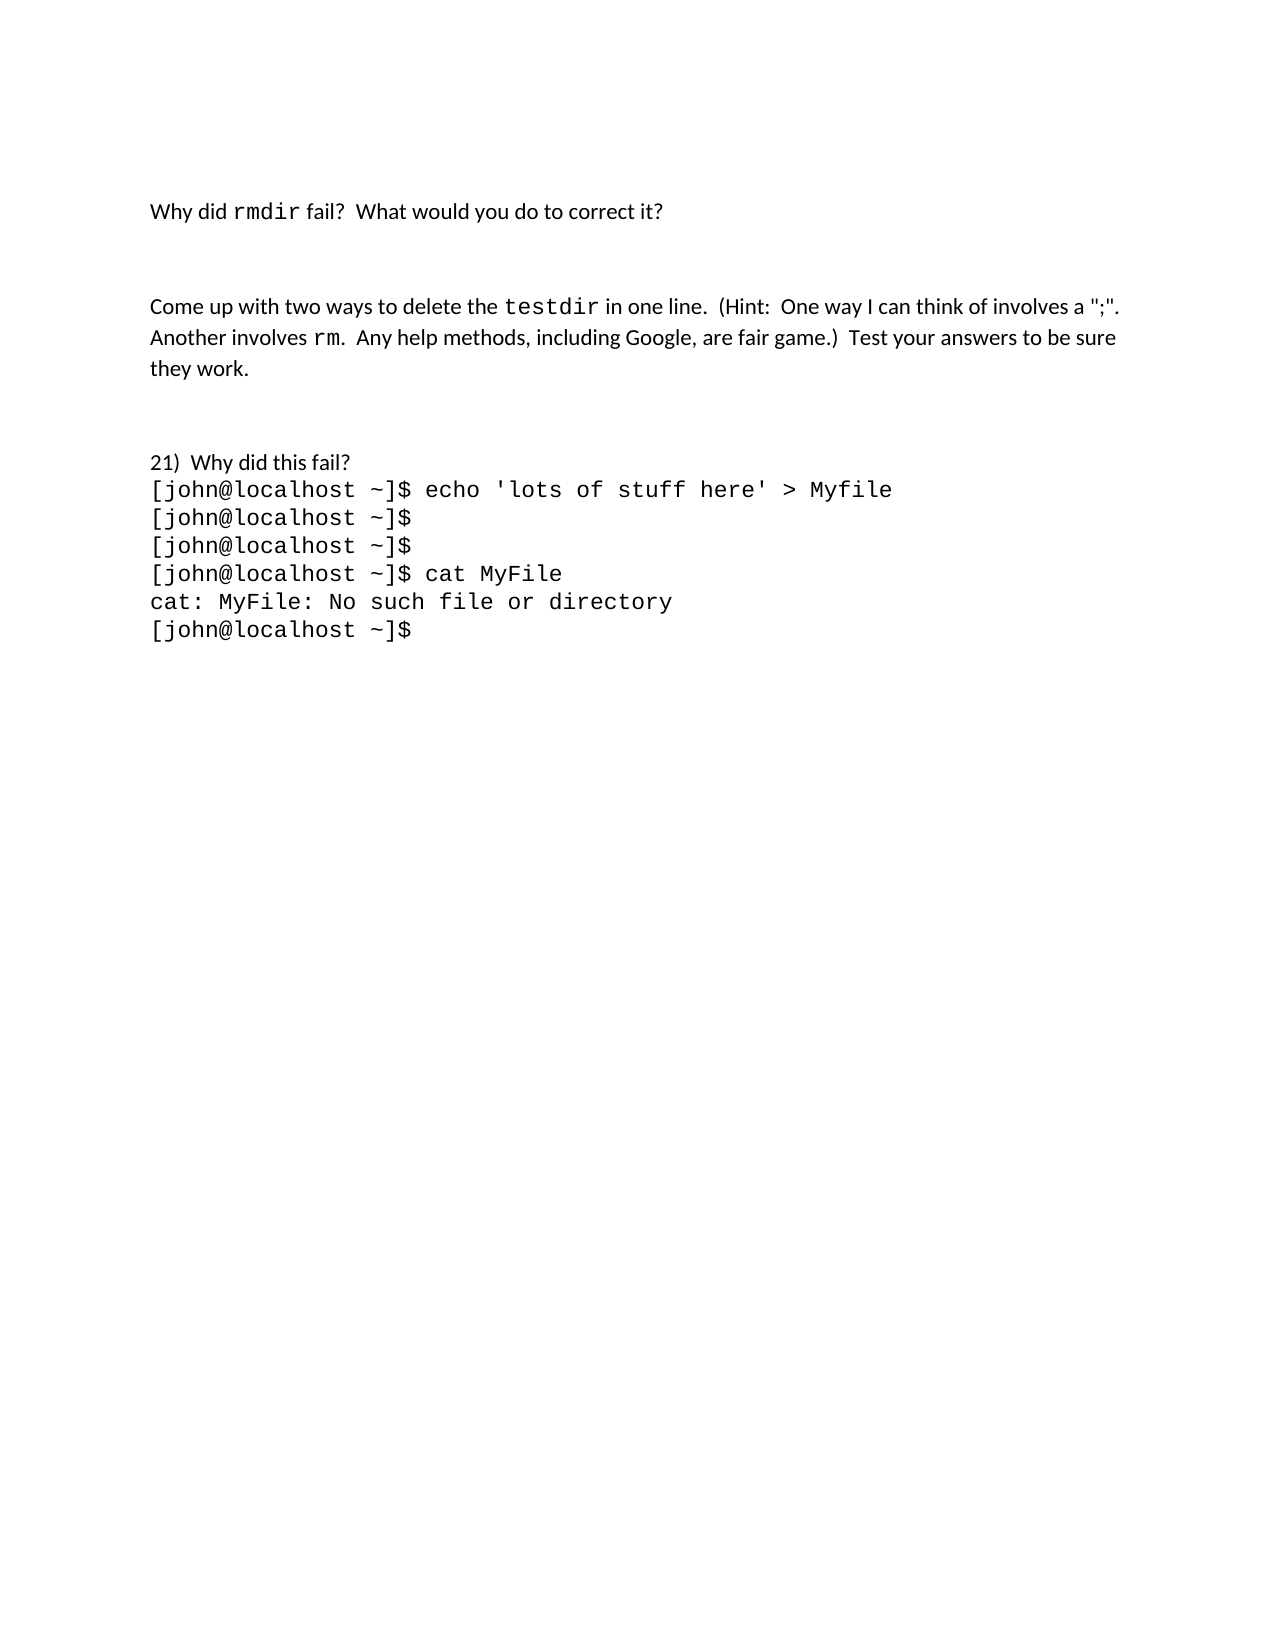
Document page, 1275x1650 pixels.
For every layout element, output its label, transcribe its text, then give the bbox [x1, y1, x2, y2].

text Why did rmdir fail? What would you do to correct it? [150, 197, 1125, 226]
text Come up with two ways to delete the testdir in one line. (Hint: One way I can think of involves a ";". Another involves rm. Any help methods, including Google, are fair game.) Test your answers to be sure they work. [150, 292, 1125, 383]
text 21) Why did this fail? [john@localhost ~]$ echo 'lots of stuff here' > Myfile [john@localhost ~]$ [john@localhost ~]$ [john@localhost ~]$ cat MyFile cat: MyFile: No such file or directory [john@localhost ~]$ [150, 448, 1125, 644]
